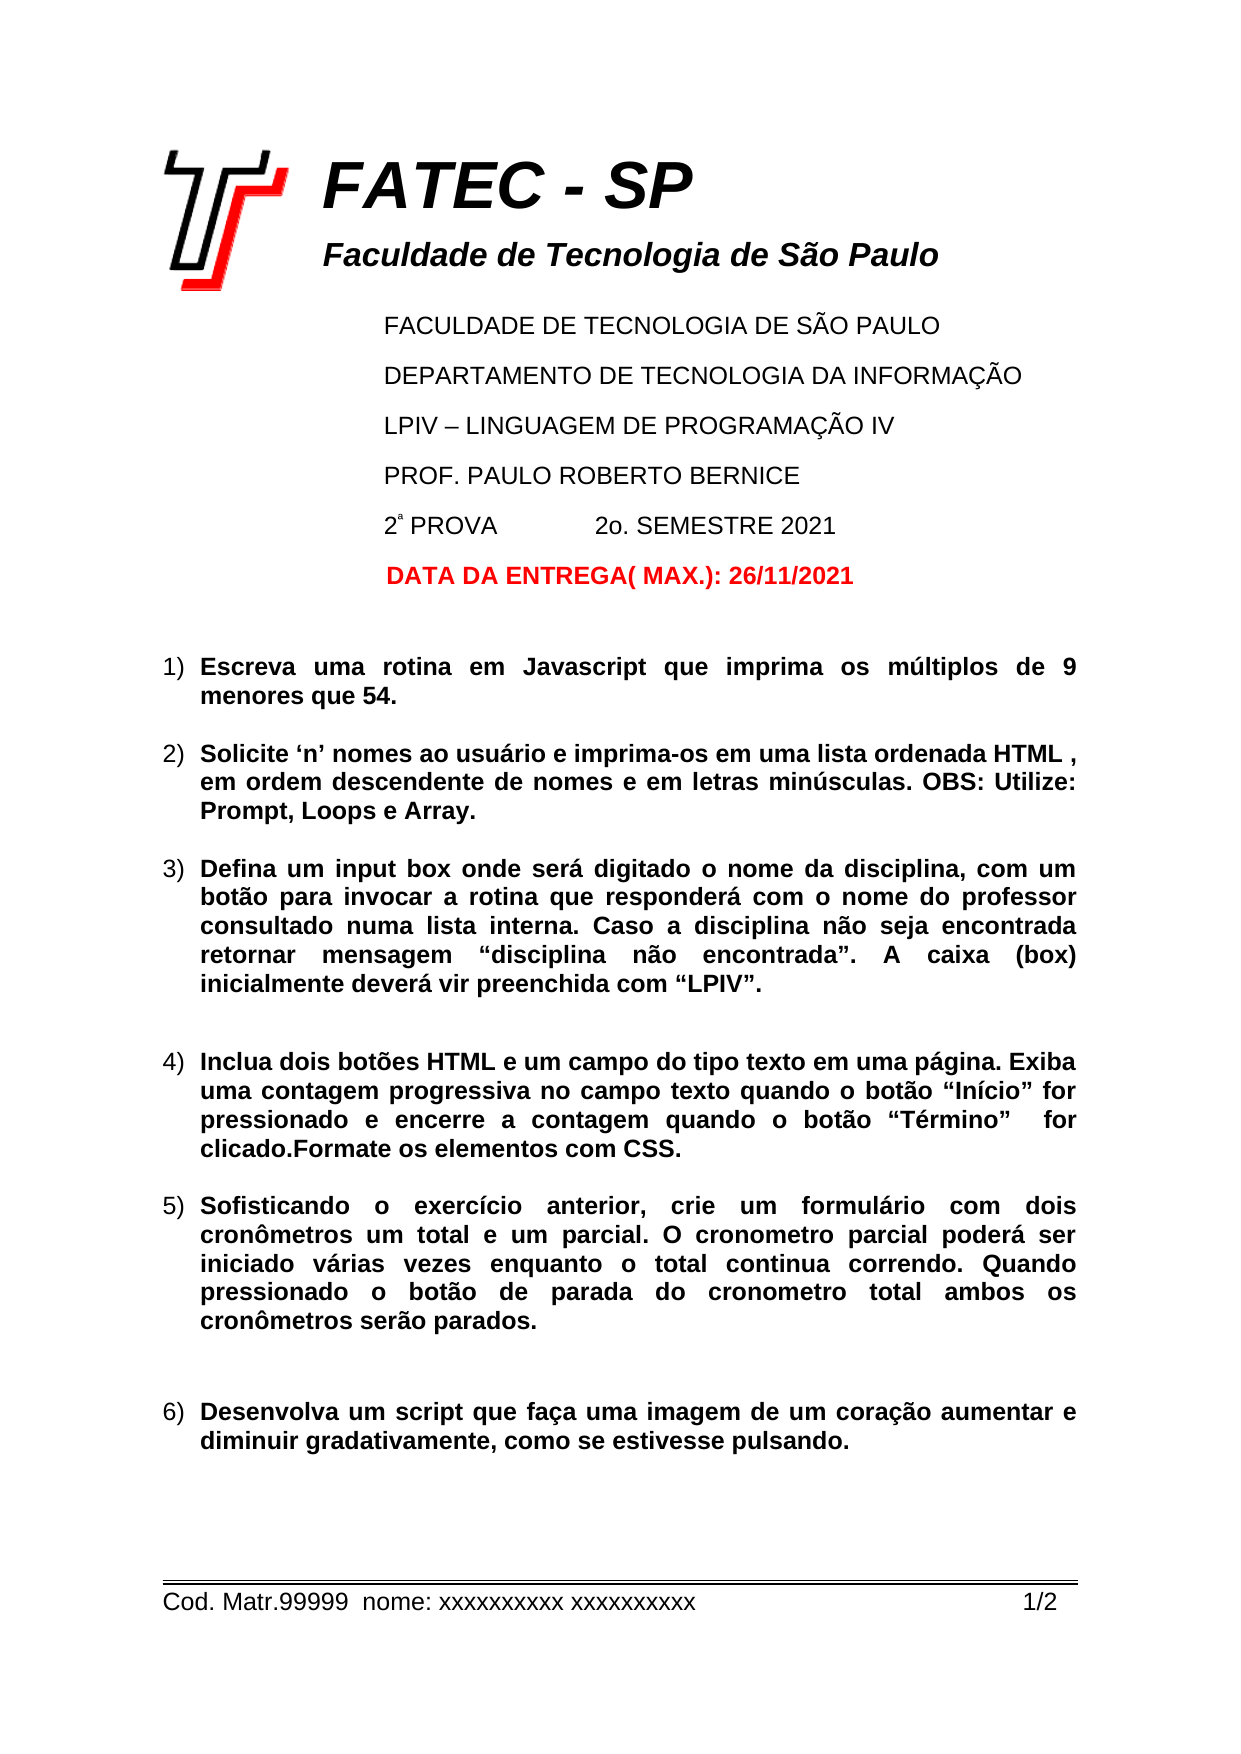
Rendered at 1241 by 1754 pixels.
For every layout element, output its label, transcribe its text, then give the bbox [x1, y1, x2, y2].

list Inclua dois botões HTML e um campo do tipo texto em uma página. Exiba uma contagem progressiva no campo texto quando o botão “Início” for pressionado e encerre a contagem quando o botão “Término” for clicado.Formate os elementos com CSS. [162, 1047, 1078, 1162]
list Defina um input box onde será digitado o nome da disciplina, com um botão para invocar a rotina que responderá com o nome do professor consultado numa lista interna. Caso a disciplina não seja encontrada retornar mensagem “disciplina não encontrada”. A caixa (box) inicialmente deverá vir preenchida com “LPIV”. [162, 854, 1078, 997]
list Solicite ‘n’ nomes ao usuário e imprima-os em uma lista ordenada HTML , em ordem descendente de nomes e em letras minúsculas. OBS: Utilize: Prompt, Loops e Array. [162, 739, 1078, 825]
text LPIV – LINGUAGEM DE PROGRAMAÇÃO IV [384, 402, 1078, 440]
text PROF. PAULO ROBERTO BERNICE [384, 452, 1078, 490]
text DATA DA ENTREGA( MAX.): 26/11/2021 [162, 552, 1078, 590]
text FACULDADE DE TECNOLOGIA DE SÃO PAULO [384, 302, 1078, 340]
list Desenvolva um script que faça uma imagem de um coração aumentar e diminuir gradativamente, como se estivesse pulsando. [162, 1397, 1078, 1455]
text DEPARTAMENTO DE TECNOLOGIA DA INFORMAÇÃO [384, 352, 1078, 390]
list Escreva uma rotina em Javascript que imprima os múltiplos de 9 menores que 54. [162, 652, 1078, 710]
list Sofisticando o exercício anterior, crie um formulário com dois cronômetros um total e um parcial. O cronometro parcial poderá ser iniciado várias vezes enquanto o total continua correndo. Quando pressionado o botão de parada do cronometro total ambos os cronômetros serão parados. [162, 1191, 1078, 1335]
text 2ª PROVA 2o. SEMESTRE 2021 [384, 502, 1078, 540]
